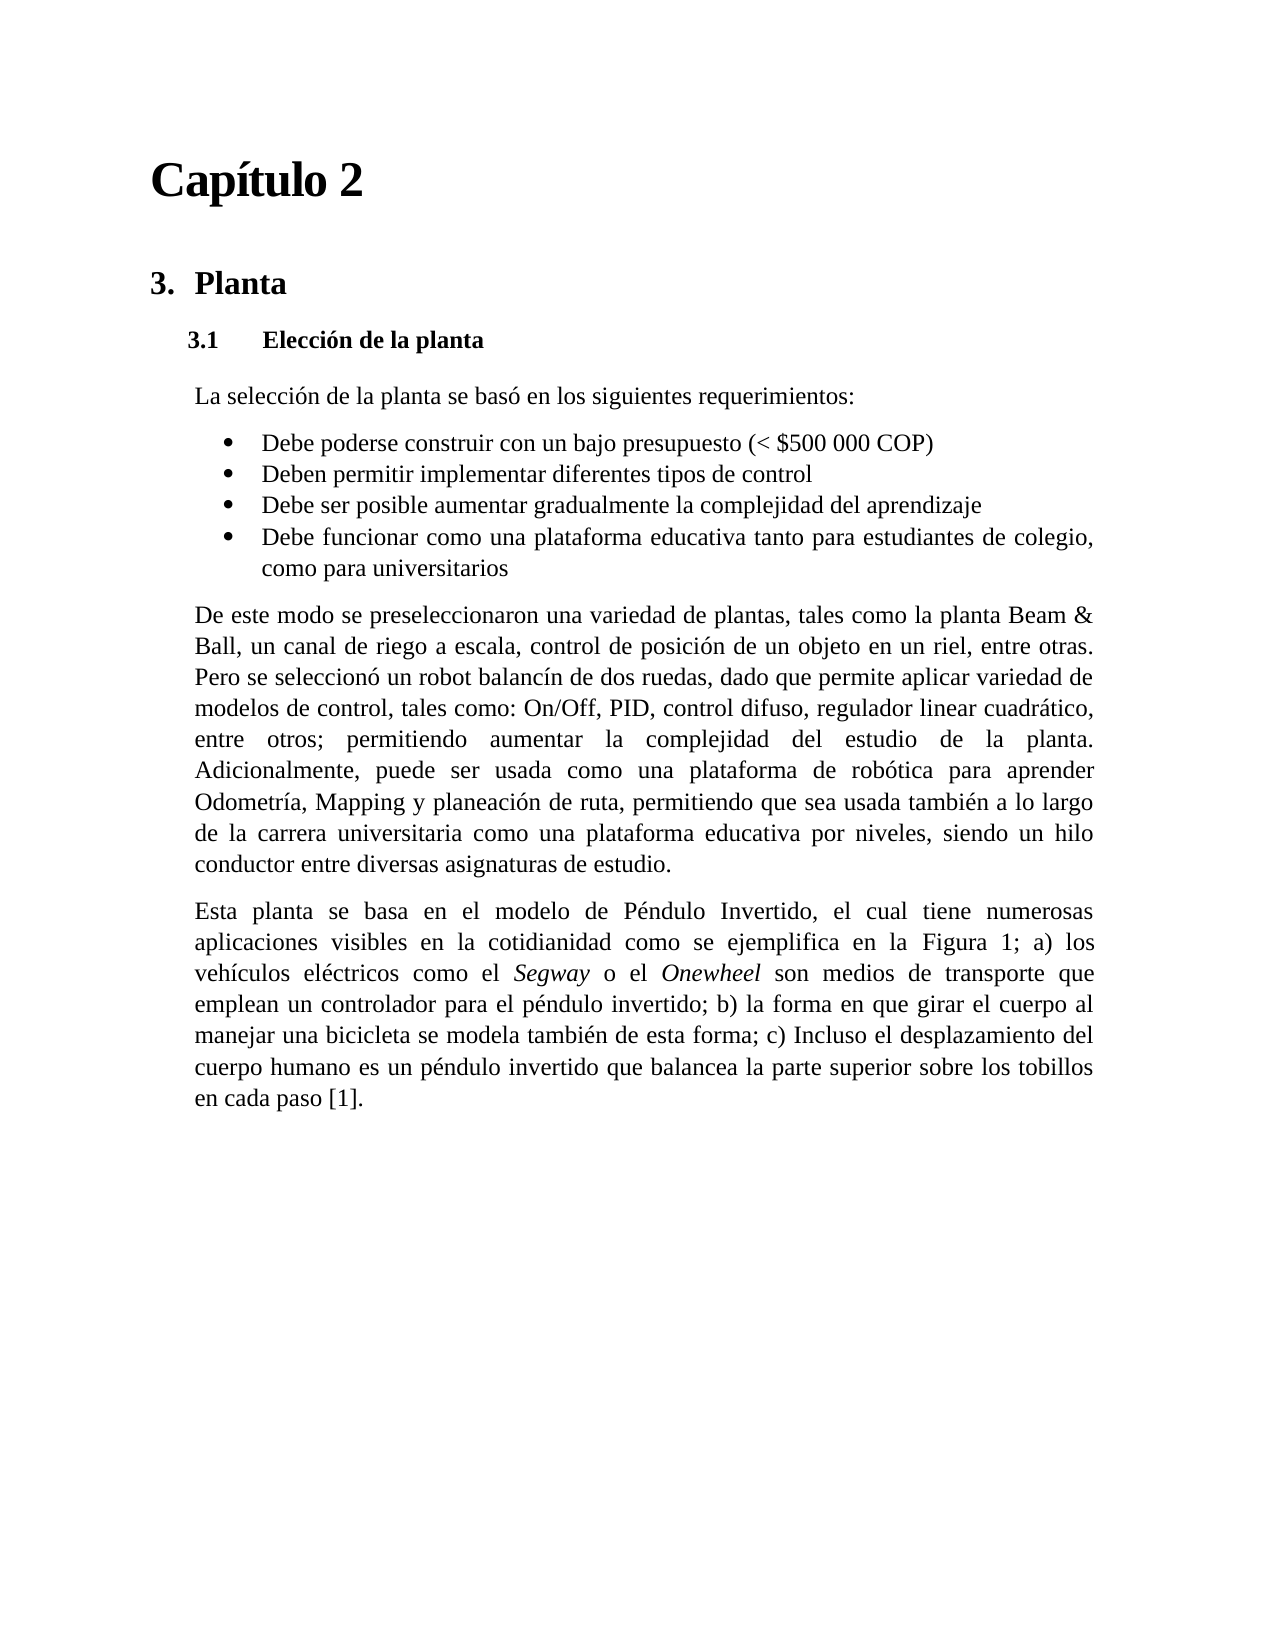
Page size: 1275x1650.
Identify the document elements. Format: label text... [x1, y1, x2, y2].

list Debe ser posible aumentar gradualmente la complejidad del aprendizaje [224, 491, 1125, 519]
text La selección de la planta se basó en los siguientes requerimientos: [194, 381, 1095, 409]
subtitle Elección de la planta [187, 325, 1125, 354]
subtitle Planta [150, 263, 1125, 302]
text De este modo se preseleccionaron una variedad de plantas, tales como la planta Beam & Ball, un canal de riego a escala, control de posición de un objeto en un riel, entre otras. Pero se seleccionó un robot balancín de dos ruedas, dado que permite aplicar variedad de modelos de control, tales como: On/Off, PID, control difuso, regulador linear cuadrático, entre otros; permitiendo aumentar la complejidad del estudio de la planta. Adicionalmente, puede ser usada como una plataforma de robótica para aprender Odometría, Mapping y planeación de ruta, permitiendo que sea usada también a lo largo de la carrera universitaria como una plataforma educativa por niveles, siendo un hilo conductor entre diversas asignaturas de estudio. [194, 600, 1095, 877]
title Capítulo 2 [150, 150, 1125, 207]
list Debe poderse construir con un bajo presupuesto (< $500 000 COP) [224, 428, 1095, 457]
list Debe funcionar como una plataforma educativa tanto para estudiantes de colegio, como para universitarios [224, 522, 1095, 581]
list Deben permitir implementar diferentes tipos de control [224, 459, 1125, 488]
text Esta planta se basa en el modelo de Péndulo Invertido, el cual tiene numerosas aplicaciones visibles en la cotidianidad como se ejemplifica en la Figura 1; a) los vehículos eléctricos como el Segway o el Onewheel son medios de transporte que emplean un controlador para el péndulo invertido; b) la forma en que girar el cuerpo al manejar una bicicleta se modela también de esta forma; c) Incluso el desplazamiento del cuerpo humano es un péndulo invertido que balancea la parte superior sobre los tobillos en cada paso . [194, 896, 1095, 1111]
